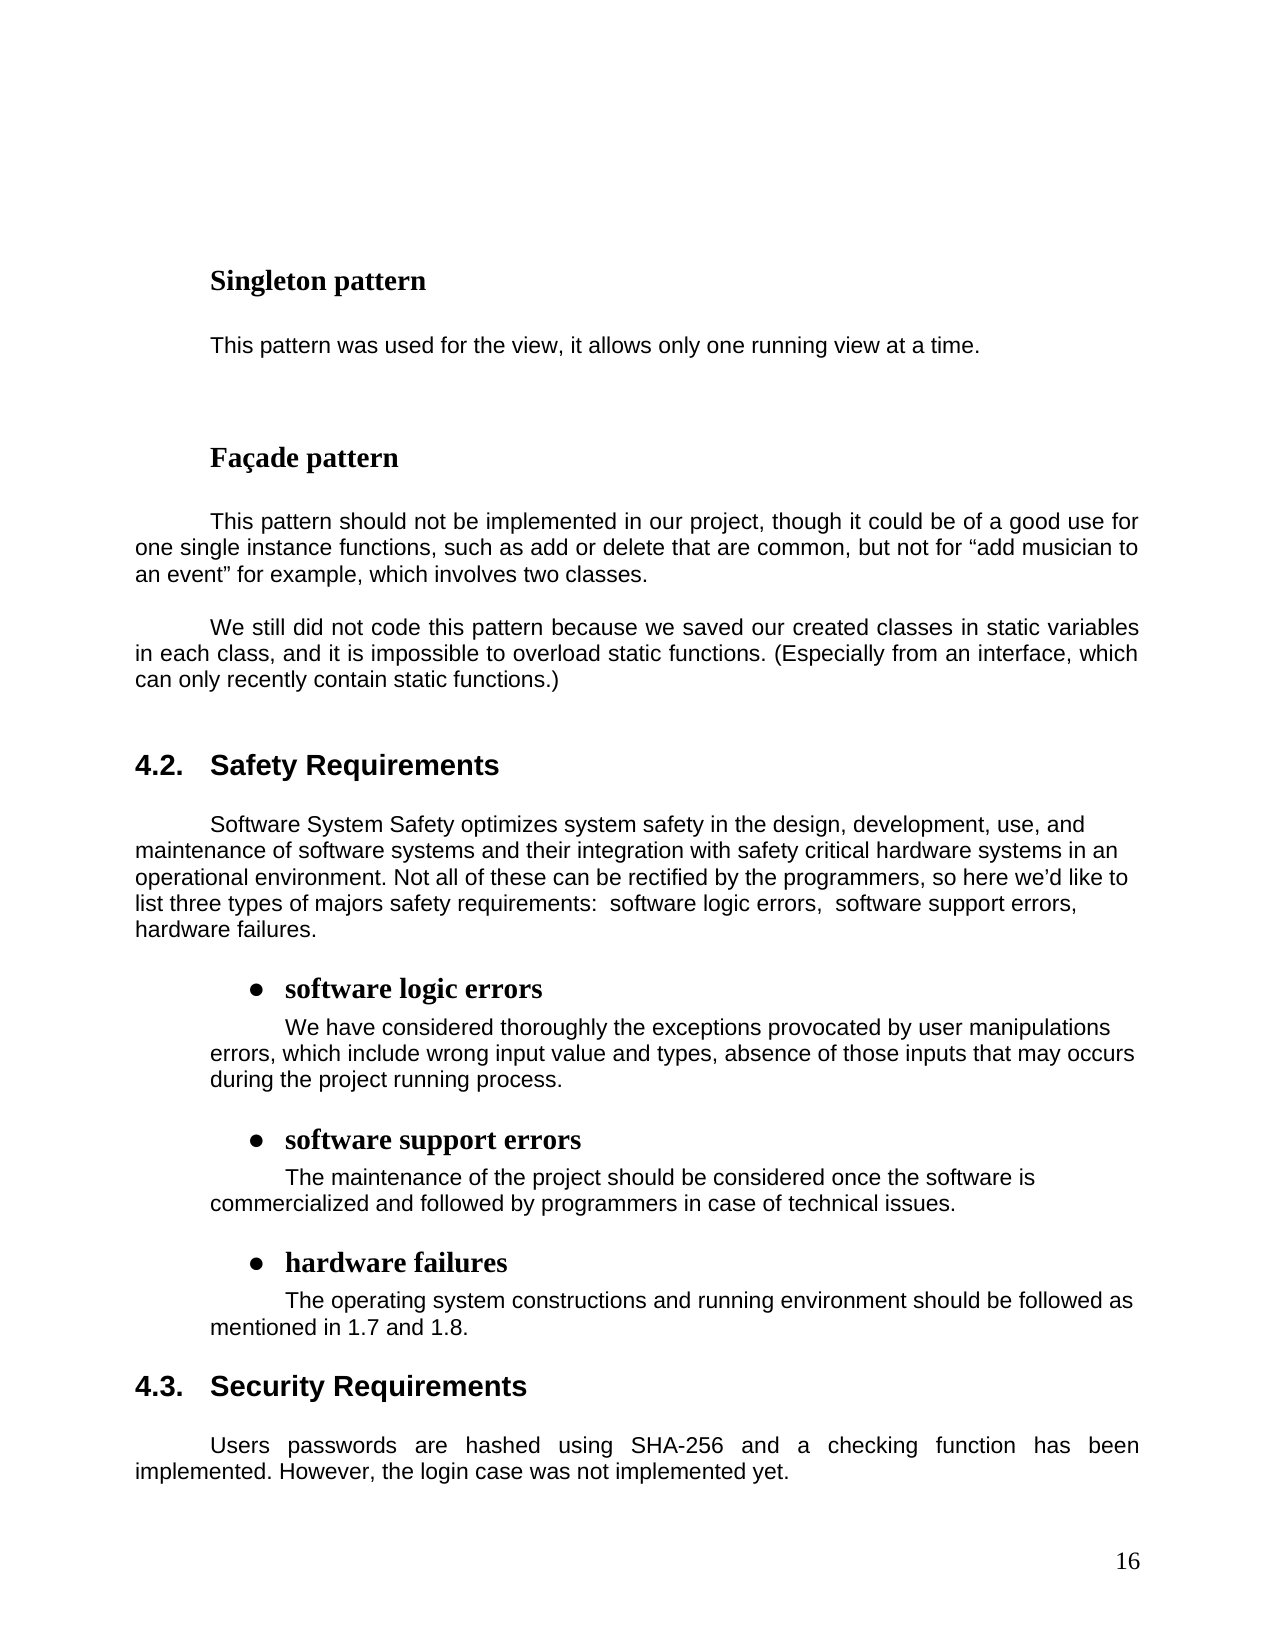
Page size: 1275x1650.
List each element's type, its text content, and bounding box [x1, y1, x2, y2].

subtitle Façade pattern [135, 440, 1140, 473]
text This pattern was used for the view, it allows only one running view at a time. [135, 332, 1140, 358]
text Software System Safety optimizes system safety in the design, development, use, and maintenance of software systems and their integration with safety critical hardware systems in an operational environment. Not all of these can be rectified by the programmers, so here we’d like to list three types of majors safety requirements: software logic errors, software support errors, hardware failures. [135, 811, 1140, 942]
subtitle Singleton pattern [135, 263, 1140, 297]
subtitle software logic errors [247, 972, 1140, 1005]
text Users passwords are hashed using SHA-256 and a checking function has been implemented. However, the login case was not implemented yet. [135, 1432, 1140, 1485]
subtitle Security Requirements [135, 1369, 1140, 1403]
subtitle hardware failures [247, 1246, 1140, 1279]
text We have considered thoroughly the exceptions provocated by user manipulations errors, which include wrong input value and types, absence of those inputs that may occurs during the project running process. [210, 1013, 1140, 1093]
text This pattern should not be implemented in our project, though it could be of a good use for one single instance functions, such as add or delete that are common, but not for “add musician to an event” for example, which involves two classes. [135, 508, 1140, 587]
text The maintenance of the project should be considered once the software is commercialized and followed by programmers in case of technical issues. [210, 1164, 1140, 1216]
subtitle software support errors [247, 1122, 1140, 1155]
text We still did not code this pattern because we saved our created classes in static variables in each class, and it is impossible to overload static functions. (Especially from an interface, which can only recently contain static functions.) [135, 613, 1140, 692]
subtitle Safety Requirements [135, 748, 1140, 782]
text The operating system constructions and running environment should be followed as mentioned in 1.7 and 1.8. [210, 1287, 1140, 1340]
